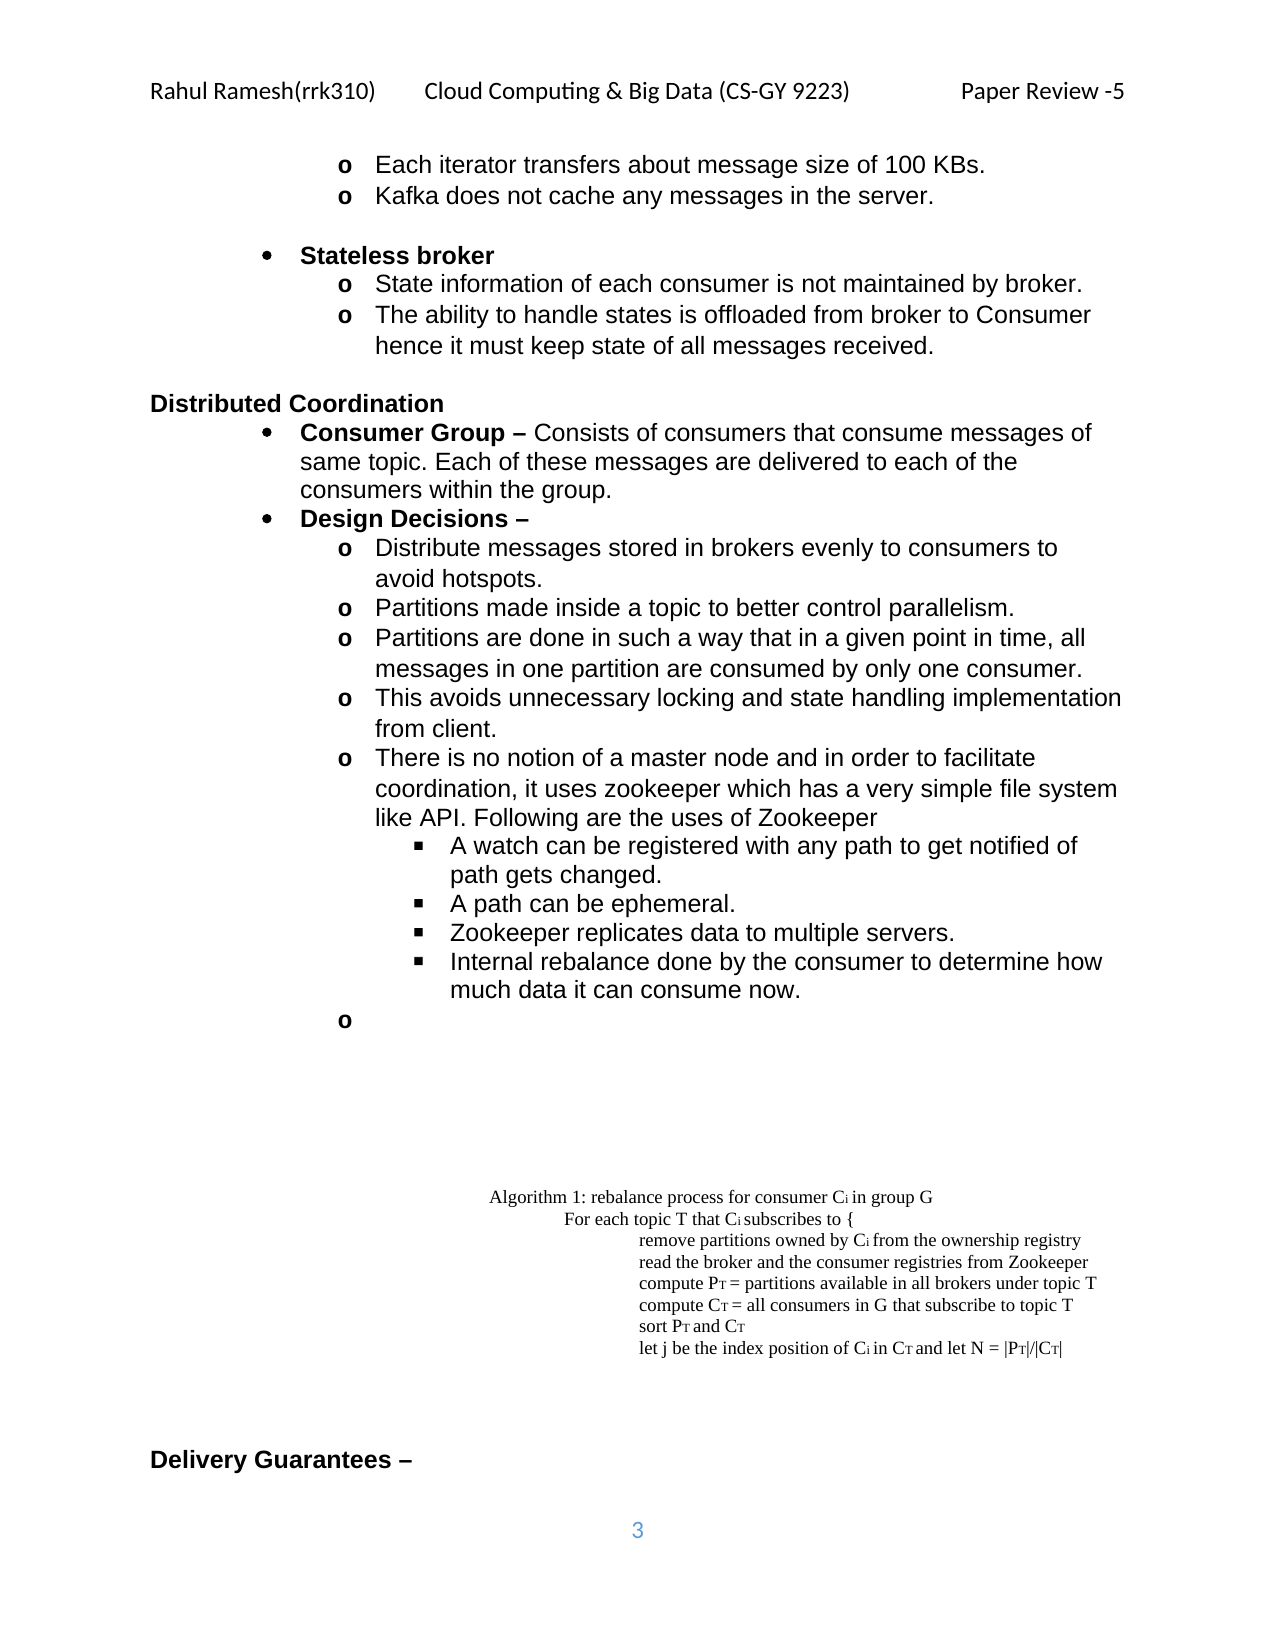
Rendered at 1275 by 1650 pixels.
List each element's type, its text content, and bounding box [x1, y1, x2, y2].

list Stateless broker [262, 241, 1125, 269]
list Kafka does not cache any messages in the server. [337, 181, 1125, 212]
list State information of each consumer is not maintained by broker. [337, 269, 1125, 300]
list Partitions made inside a topic to better control parallelism. [337, 592, 1125, 623]
list Design Decisions – [262, 504, 1125, 533]
list Partitions are done in such a way that in a given point in time, all messages in one partition are consumed by only one consumer. [337, 623, 1125, 683]
list There is no notion of a master node and in order to facilitate coordination, it uses zookeeper which has a very simple file system like API. Following are the uses of Zookeeper [337, 743, 1125, 831]
list Zookeeper replicates data to multiple servers. [412, 918, 1125, 947]
text Delivery Guarantees – [150, 1445, 1125, 1474]
list This avoids unnecessary locking and state handling implementation from client. [337, 683, 1125, 743]
list Internal rebalance done by the consumer to determine how much data it can consume now. [412, 947, 1125, 1004]
list The ability to handle states is offloaded from broker to Consumer hence it must keep state of all messages received. [337, 300, 1125, 360]
list Each iterator transfers about message size of 100 KBs. [337, 150, 1125, 181]
list Distribute messages stored in brokers evenly to consumers to avoid hotspots. [337, 533, 1125, 592]
list Consumer Group – Consists of consumers that consume messages of same topic. Each of these messages are delivered to each of the consumers within the group. [262, 418, 1125, 504]
text Distributed Coordination [150, 389, 1125, 418]
list A path can be ephemeral. [412, 889, 1125, 918]
list A watch can be registered with any path to get notified of path gets changed. [412, 831, 1125, 889]
